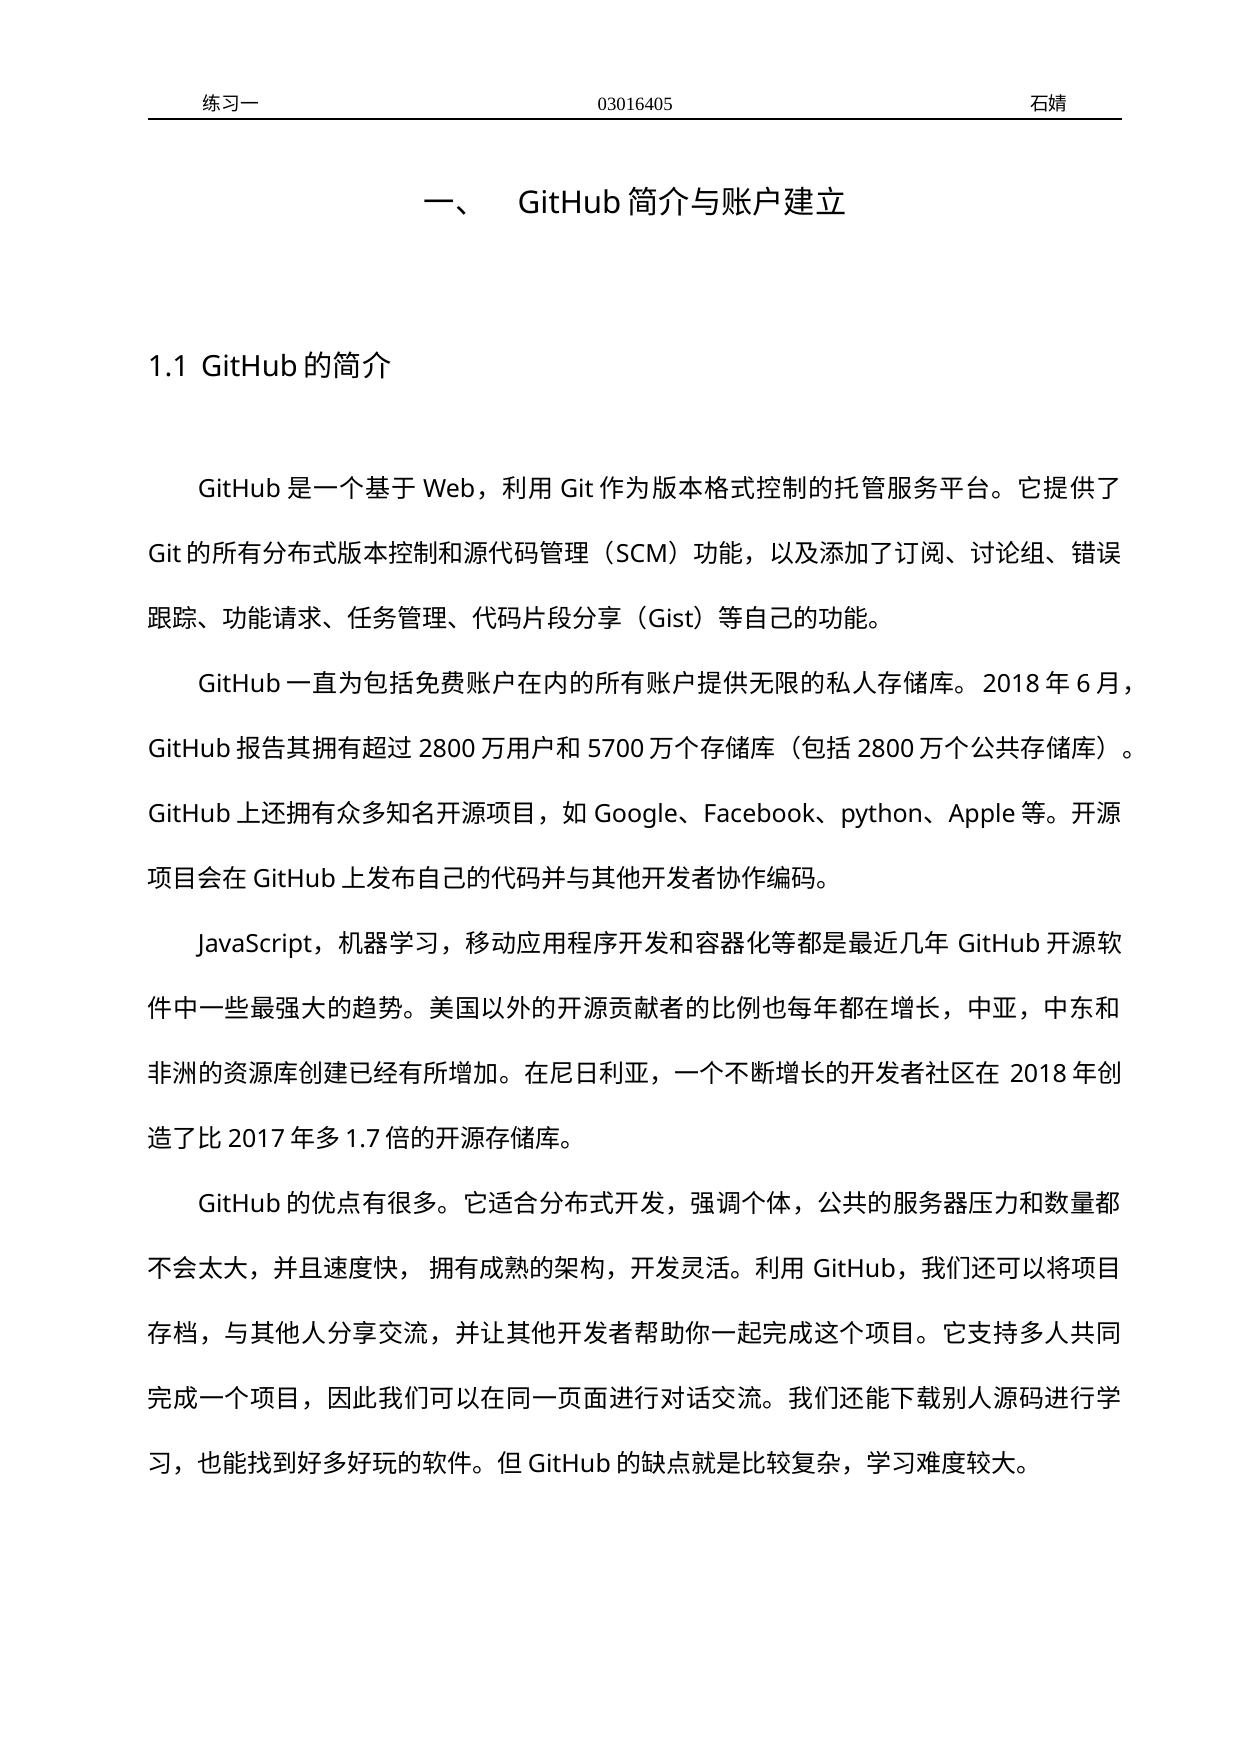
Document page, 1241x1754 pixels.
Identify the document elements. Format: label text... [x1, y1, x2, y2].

text GitHub是一个基于Web，利用Git作为版本格式控制的托管服务平台。它提供了Git的所有分布式版本控制和源代码管理（SCM）功能，以及添加了订阅、讨论组、错误跟踪、功能请求、任务管理、代码片段分享（Gist）等自己的功能。 [148, 454, 1122, 649]
text GitHub一直为包括免费账户在内的所有账户提供无限的私人存储库。2018年6月，GitHub报告其拥有超过2800万用户和5700万个存储库（包括2800万个公共存储库）。GitHub上还拥有众多知名开源项目，如Google、Facebook、python、Apple等。开源项目会在GitHub上发布自己的代码并与其他开发者协作编码。 [148, 649, 1122, 909]
text GitHub的优点有很多。它适合分布式开发，强调个体，公共的服务器压力和数量都不会太大，并且速度快， 拥有成熟的架构，开发灵活。利用GitHub，我们还可以将项目存档，与其他人分享交流，并让其他开发者帮助你一起完成这个项目。它支持多人共同完成一个项目，因此我们可以在同一页面进行对话交流。我们还能下载别人源码进行学习，也能找到好多好玩的软件。但GitHub的缺点就是比较复杂，学习难度较大。 [148, 1169, 1122, 1494]
subtitle GitHub简介与账户建立 [148, 168, 1122, 233]
subtitle GitHub的简介 [148, 331, 1122, 396]
text JavaScript，机器学习，移动应用程序开发和容器化等都是最近几年GitHub开源软件中一些最强大的趋势。美国以外的开源贡献者的比例也每年都在增长，中亚，中东和非洲的资源库创建已经有所增加。在尼日利亚，一个不断增长的开发者社区在2018年创造了比2017年多1.7倍的开源存储库。 [148, 909, 1122, 1169]
